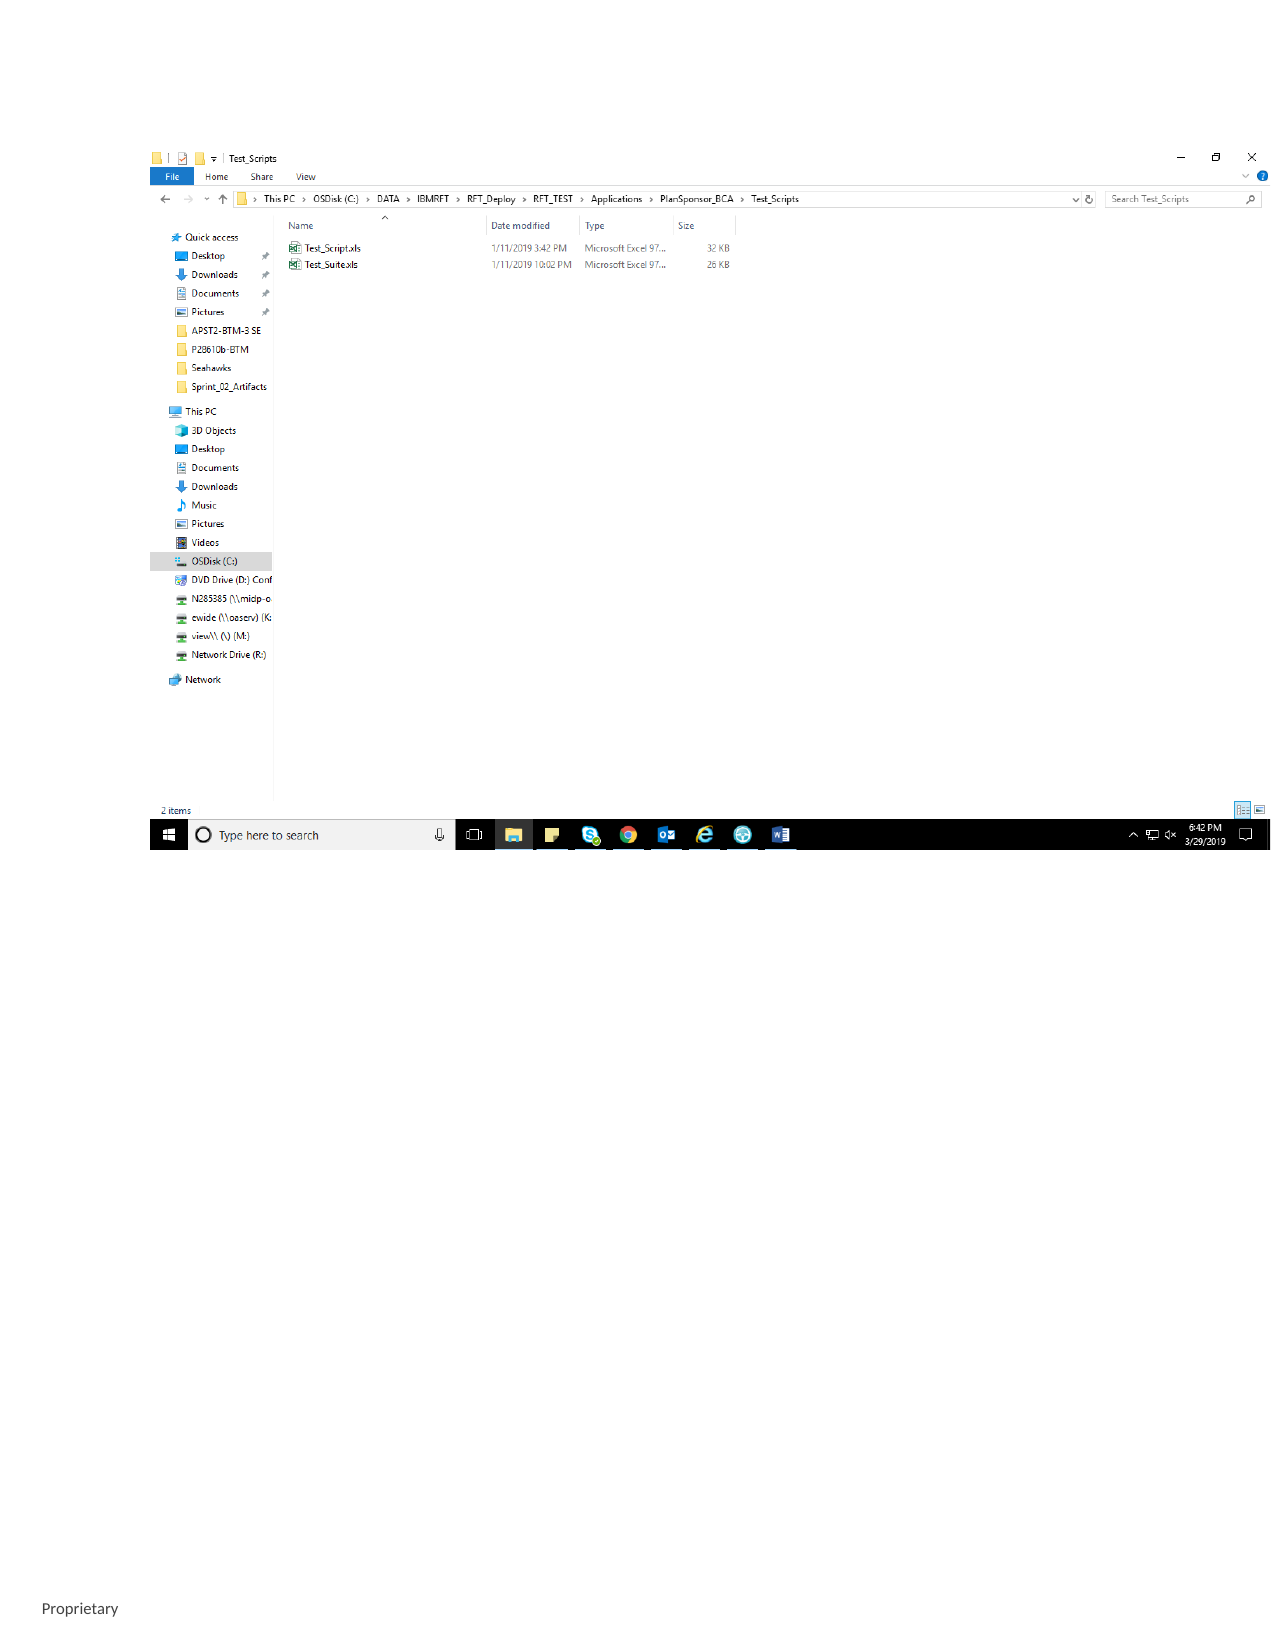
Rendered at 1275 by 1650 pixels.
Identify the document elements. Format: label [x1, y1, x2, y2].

picture [150, 150, 1271, 850]
